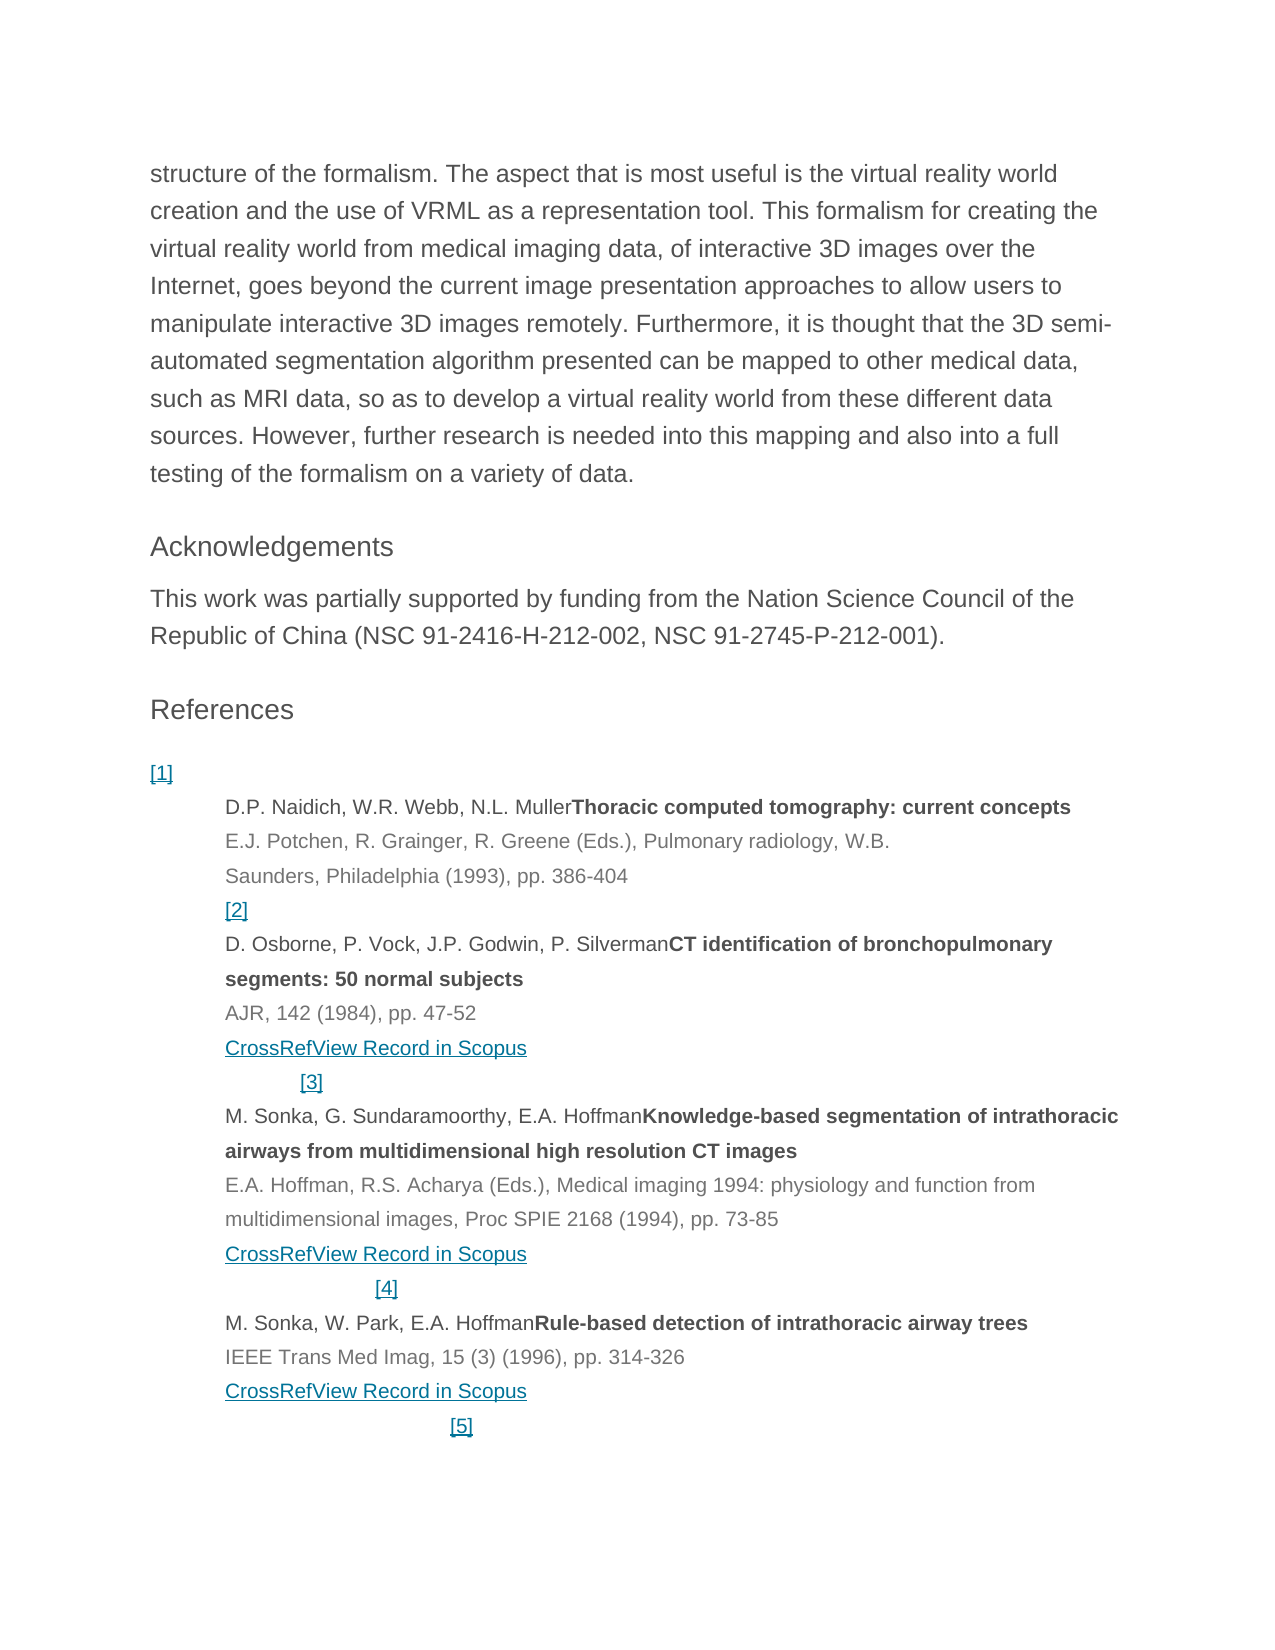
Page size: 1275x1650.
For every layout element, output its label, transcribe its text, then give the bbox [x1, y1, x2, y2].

text D.P. Naidich, W.R. Webb, N.L. MullerThoracic computed tomography: current concepts [225, 784, 1125, 819]
text [5] [450, 1403, 1125, 1437]
text M. Sonka, G. Sundaramoorthy, E.A. HoffmanKnowledge-based segmentation of intrathoracic airways from multidimensional high resolution CT images [225, 1094, 1125, 1162]
text [2] [225, 887, 1125, 922]
text CrossRefView Record in Scopus [225, 1231, 1125, 1266]
text [3] [300, 1059, 1125, 1094]
text [4] [375, 1266, 1125, 1300]
text IEEE Trans Med Imag, 15 (3) (1996), pp. 314-326 [225, 1334, 1125, 1369]
text AJR, 142 (1984), pp. 47-52 [225, 991, 1125, 1025]
text This work was partially supported by funding from the Nation Science Council of the Republic of China (NSC 91-2416-H-212-002, NSC 91-2745-P-212-001). [150, 575, 1125, 650]
text References [150, 675, 1125, 725]
text E.A. Hoffman, R.S. Acharya (Eds.), Medical imaging 1994: physiology and function from multidimensional images, Proc SPIE 2168 (1994), pp. 73-85 [225, 1162, 1125, 1231]
text CrossRefView Record in Scopus [225, 1025, 1125, 1059]
text Acknowledgements [150, 512, 1125, 562]
text M. Sonka, W. Park, E.A. HoffmanRule-based detection of intrathoracic airway trees [225, 1300, 1125, 1334]
text [1] [150, 750, 1125, 784]
text CrossRefView Record in Scopus [225, 1369, 1125, 1403]
text D. Osborne, P. Vock, J.P. Godwin, P. SilvermanCT identification of bronchopulmonary segments: 50 normal subjects [225, 922, 1125, 991]
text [150, 150, 1125, 487]
text E.J. Potchen, R. Grainger, R. Greene (Eds.), Pulmonary radiology, W.B. Saunders, Philadelphia (1993), pp. 386-404 [225, 819, 1125, 887]
